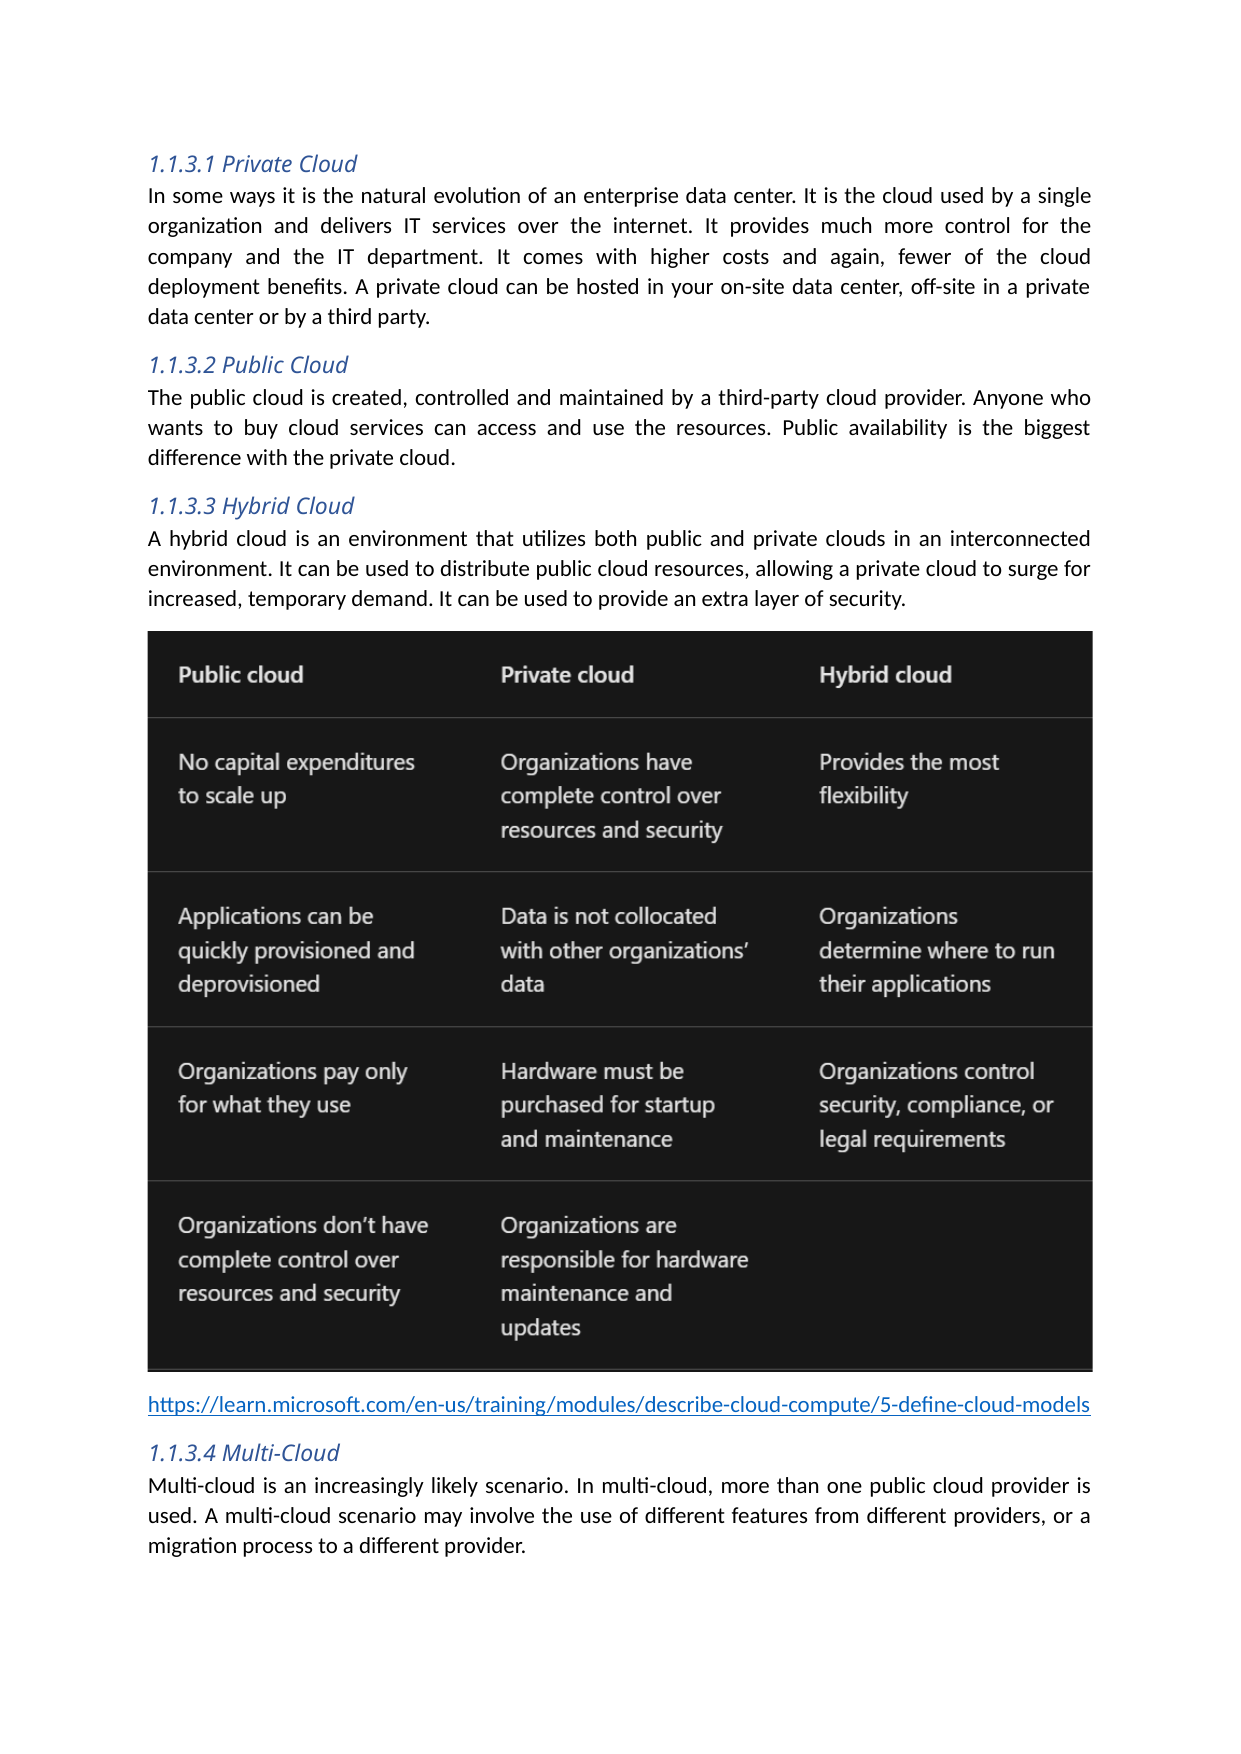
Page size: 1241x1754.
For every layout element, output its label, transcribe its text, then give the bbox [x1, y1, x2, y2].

picture [147, 631, 1093, 1372]
subtitle 1.1.3.3 Hybrid Cloud [148, 490, 1093, 521]
text https://learn.microsoft.com/en-us/training/modules/describe-cloud-compute/5-define-cloud-models [148, 1391, 1093, 1418]
text The public cloud is created, controlled and maintained by a third-party cloud provider. Anyone who wants to buy cloud services can access and use the resources. Public availability is the biggest difference with the private cloud. [148, 383, 1093, 471]
subtitle 1.1.3.2 Public Cloud [148, 349, 1093, 380]
text A hybrid cloud is an environment that utilizes both public and private clouds in an interconnected environment. It can be used to distribute public cloud resources, allowing a private cloud to surge for increased, temporary demand. It can be used to provide an extra layer of security. [148, 524, 1093, 612]
subtitle 1.1.3.1 Private Cloud [148, 148, 1093, 179]
text In some ways it is the natural evolution of an enterprise data center. It is the cloud used by a single organization and delivers IT services over the internet. It provides much more control for the company and the IT department. It comes with higher costs and again, fewer of the cloud deployment benefits. A private cloud can be hosted in your on-site data center, off-site in a private data center or by a third party. [148, 181, 1093, 330]
text Multi-cloud is an increasingly likely scenario. In multi-cloud, more than one public cloud provider is used. A multi-cloud scenario may involve the use of different features from different providers, or a migration process to a different provider. [148, 1471, 1093, 1559]
subtitle 1.1.3.4 Multi-Cloud [148, 1437, 1093, 1469]
